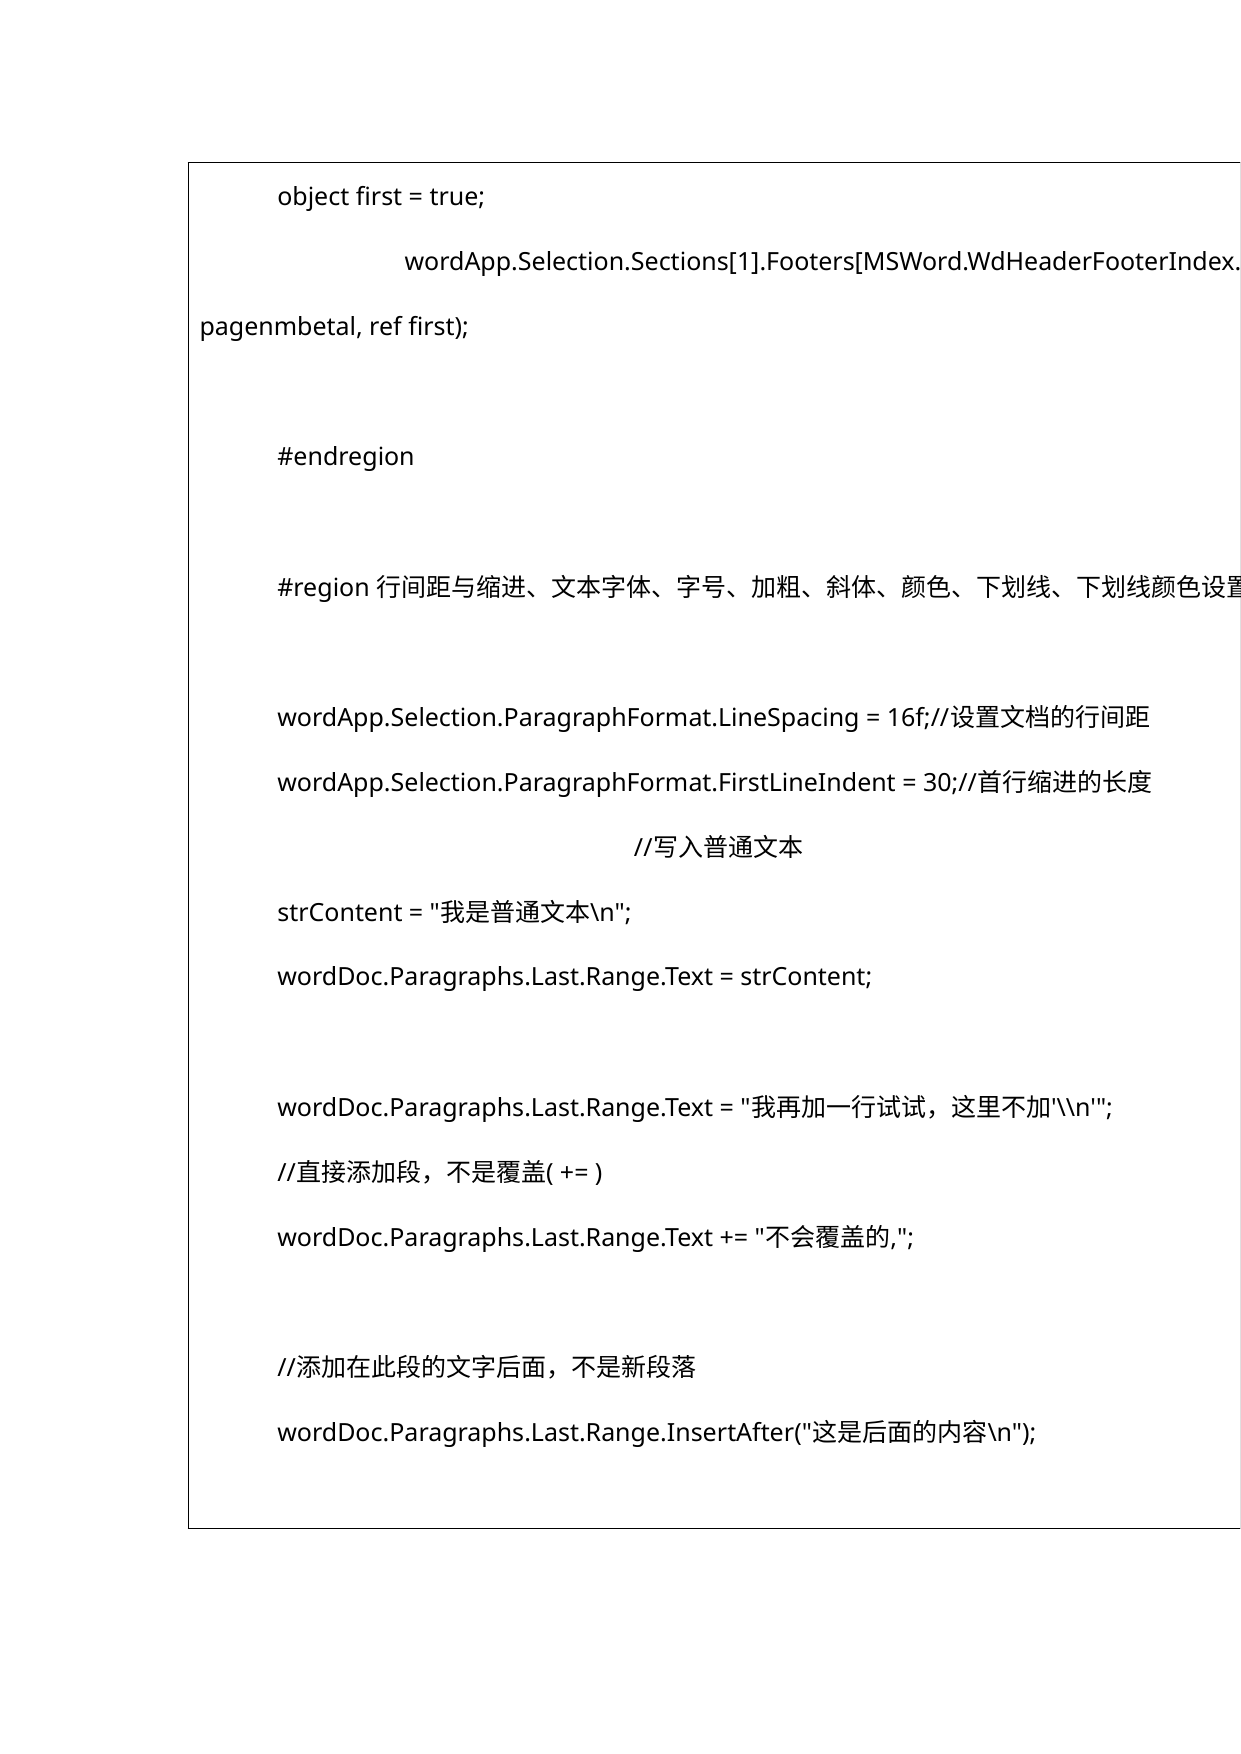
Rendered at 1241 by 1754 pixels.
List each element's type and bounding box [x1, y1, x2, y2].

table_header [189, 163, 1240, 1528]
